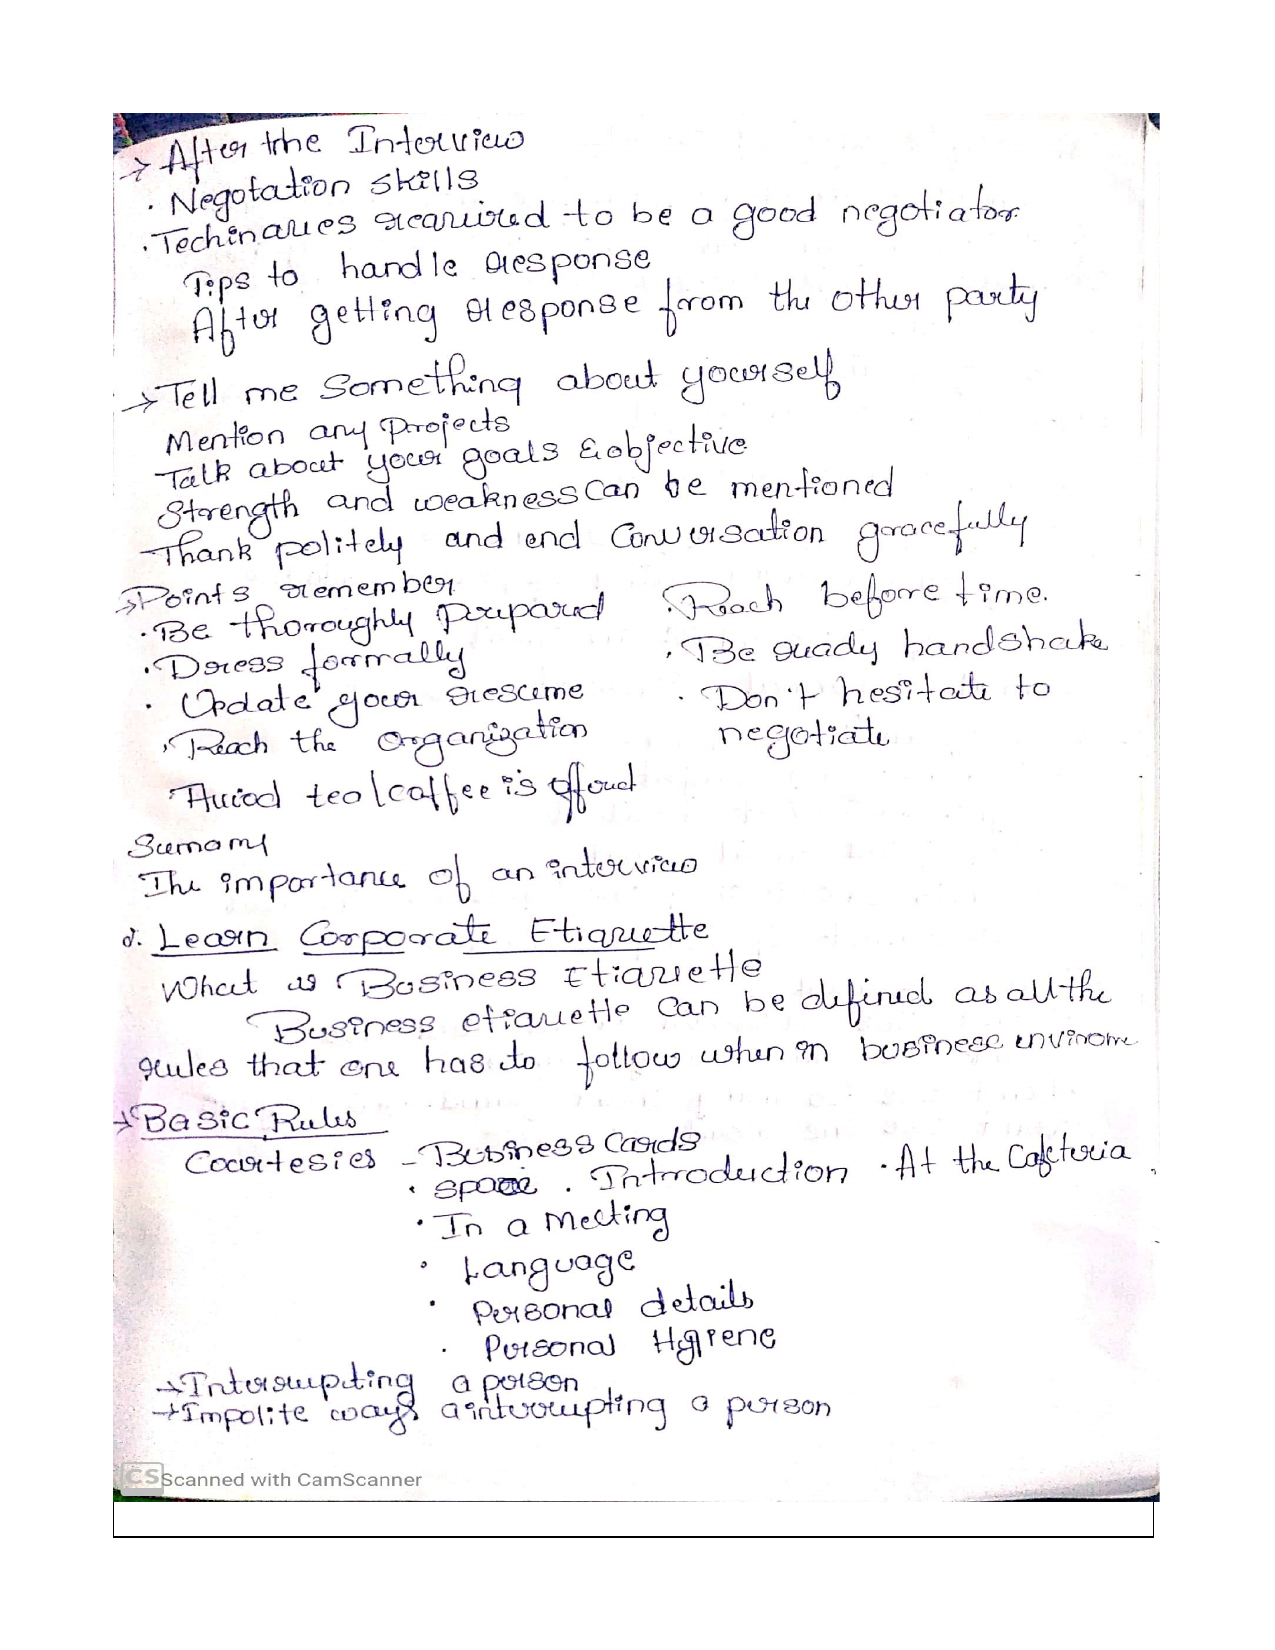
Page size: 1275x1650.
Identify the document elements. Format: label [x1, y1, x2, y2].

table_cell [114, 1502, 1153, 1536]
picture [113, 113, 1160, 1502]
